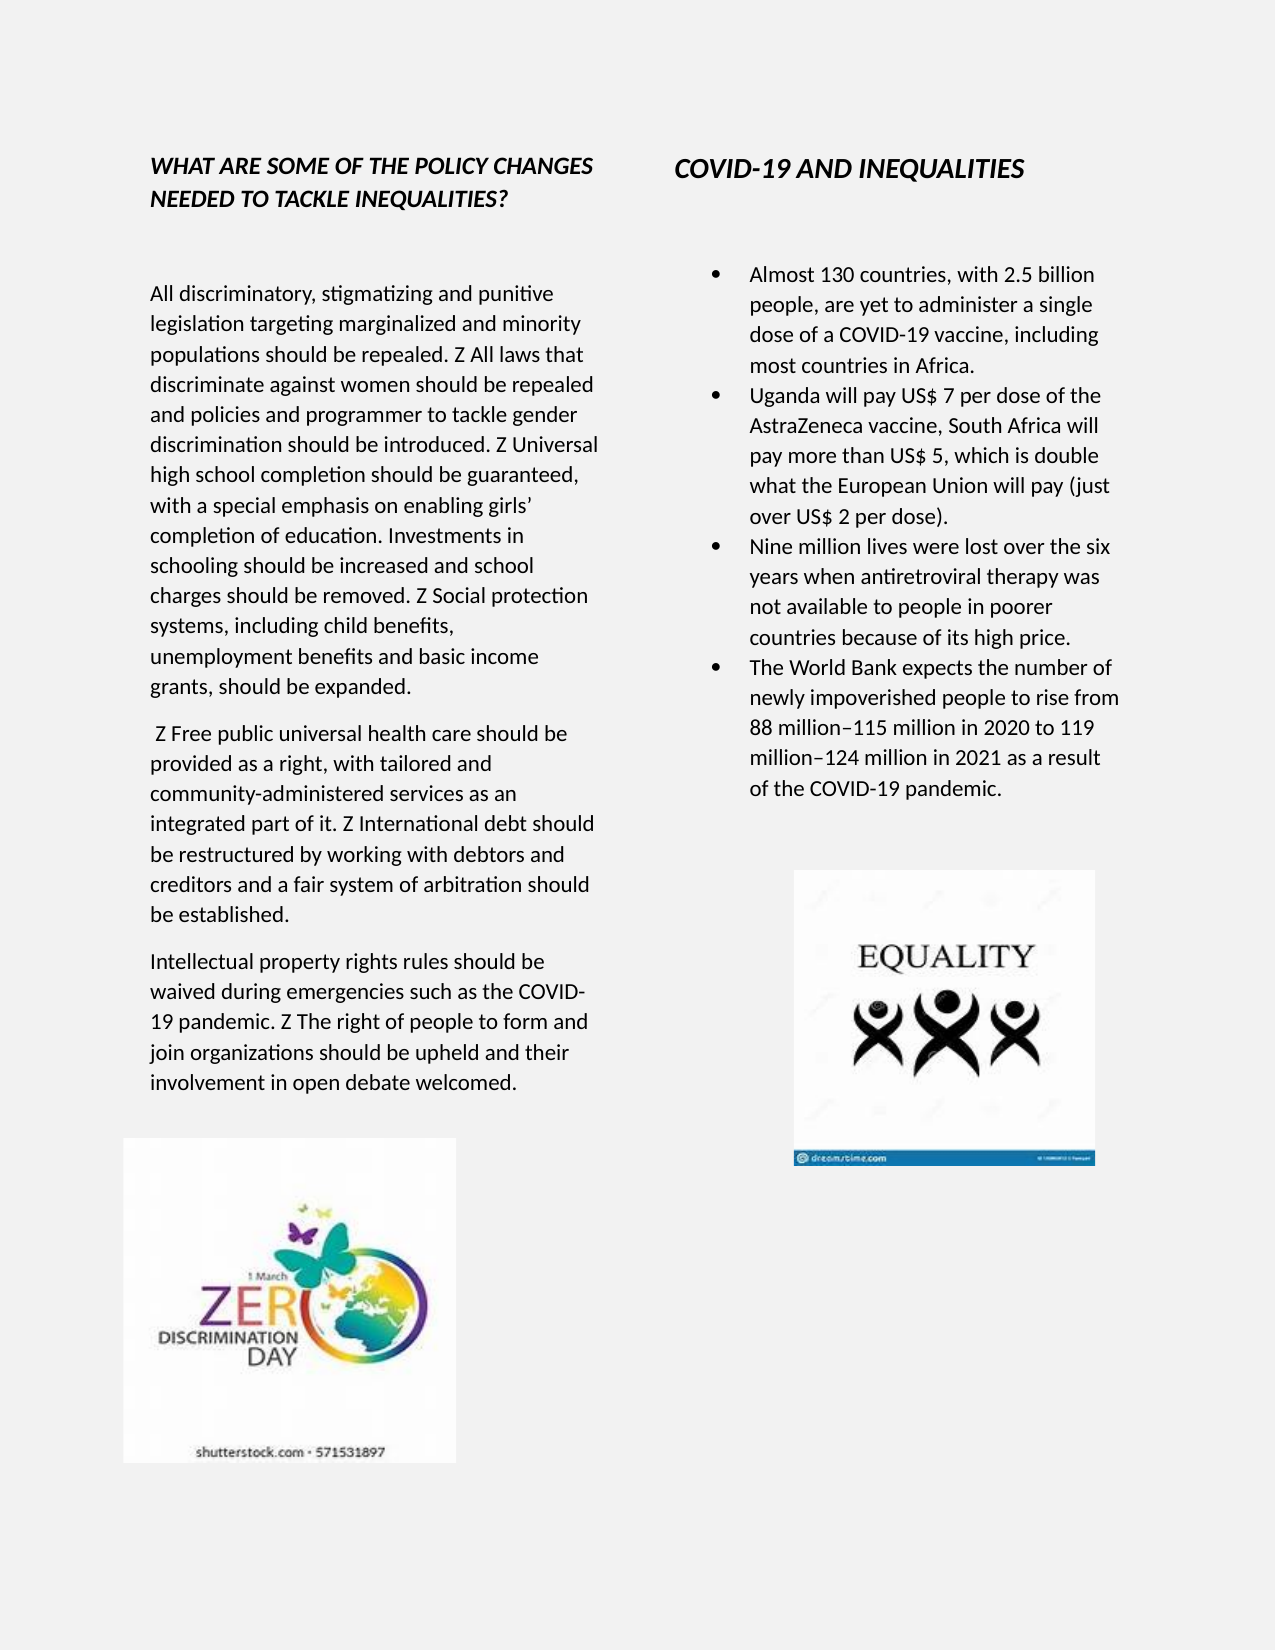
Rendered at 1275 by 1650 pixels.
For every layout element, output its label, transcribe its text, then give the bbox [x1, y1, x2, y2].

list Nine million lives were lost over the six years when antiretroviral therapy was not available to people in poorer countries because of its high price. [712, 532, 1125, 651]
text Z Free public universal health care should be provided as a right, with tailored and community-administered services as an integrated part of it. Z International debt should be restructured by working with debtors and creditors and a fair system of arbitration should be established. [150, 719, 601, 928]
picture [793, 870, 1096, 1166]
text COVID-19 AND INEQUALITIES [674, 150, 1125, 186]
text WHAT ARE SOME OF THE POLICY CHANGES NEEDED TO TACKLE INEQUALITIES? [150, 150, 601, 213]
list The World Bank expects the number of newly impoverished people to rise from 88 million–115 million in 2020 to 119 million–124 million in 2021 as a result of the COVID-19 pandemic. [712, 653, 1125, 802]
list Uganda will pay US$ 7 per dose of the AstraZeneca vaccine, South Africa will pay more than US$ 5, which is double what the European Union will pay (just over US$ 2 per dose). [712, 381, 1125, 530]
list Almost 130 countries, with 2.5 billion people, are yet to administer a single dose of a COVID-19 vaccine, including most countries in Africa. [712, 260, 1125, 379]
text All discriminatory, stigmatizing and punitive legislation targeting marginalized and minority populations should be repealed. Z All laws that discriminate against women should be repealed and policies and programmer to tackle gender discrimination should be introduced. Z Universal high school completion should be guaranteed, with a special emphasis on enabling girls’ completion of education. Investments in schooling should be increased and school charges should be removed. Z Social protection systems, including child benefits, unemployment benefits and basic income grants, should be expanded. [150, 279, 601, 700]
picture [123, 1138, 457, 1463]
text Intellectual property rights rules should be waived during emergencies such as the COVID-19 pandemic. Z The right of people to form and join organizations should be upheld and their involvement in open debate welcomed. [150, 947, 601, 1096]
